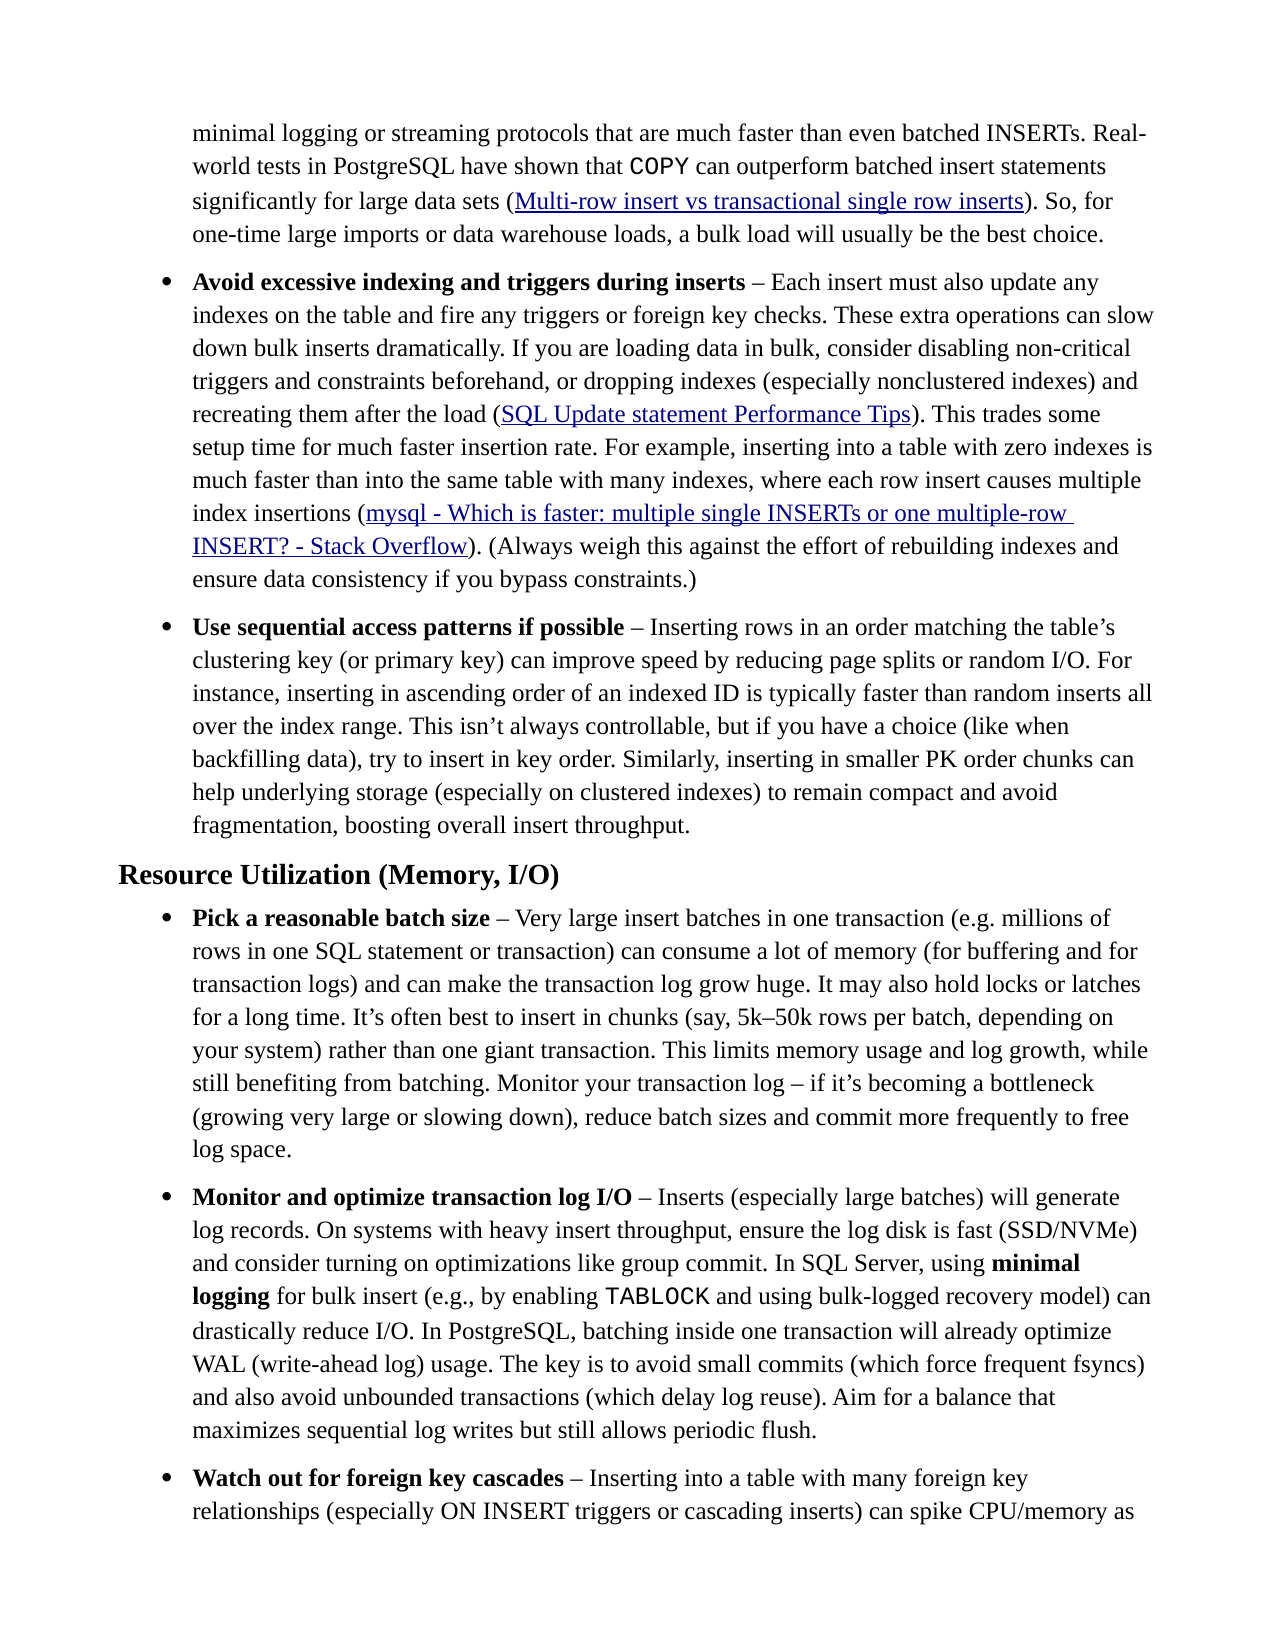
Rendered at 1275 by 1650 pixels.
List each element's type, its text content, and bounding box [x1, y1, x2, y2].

list Monitor and optimize transaction log I/O – Inserts (especially large batches) will generate log records. On systems with heavy insert throughput, ensure the log disk is fast (SSD/NVMe) and consider turning on optimizations like group commit. In SQL Server, using minimal logging for bulk insert (e.g., by enabling TABLOCK and using bulk-logged recovery model) can drastically reduce I/O. In PostgreSQL, batching inside one transaction will already optimize WAL (write-ahead log) usage. The key is to avoid small commits (which force frequent fsyncs) and also avoid unbounded transactions (which delay log reuse). Aim for a balance that maximizes sequential log writes but still allows periodic flush. [162, 1182, 1157, 1444]
list Avoid excessive indexing and triggers during inserts – Each insert must also update any indexes on the table and fire any triggers or foreign key checks. These extra operations can slow down bulk inserts dramatically. If you are loading data in bulk, consider disabling non-critical triggers and constraints beforehand, or dropping indexes (especially nonclustered indexes) and recreating them after the load (SQL Update statement Performance Tips). This trades some setup time for much faster insertion rate. For example, inserting into a table with zero indexes is much faster than into the same table with many indexes, where each row insert causes multiple index insertions (mysql - Which is faster: multiple single INSERTs or one multiple-row INSERT? - Stack Overflow). (Always weigh this against the effort of rebuilding indexes and ensure data consistency if you bypass constraints.) [162, 267, 1157, 593]
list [162, 118, 1157, 248]
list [162, 1463, 1157, 1525]
list Use sequential access patterns if possible – Inserting rows in an order matching the table’s clustering key (or primary key) can improve speed by reducing page splits or random I/O. For instance, inserting in ascending order of an indexed ID is typically faster than random inserts all over the index range. This isn’t always controllable, but if you have a choice (like when backfilling data), try to insert in key order. Similarly, inserting in smaller PK order chunks can help underlying storage (especially on clustered indexes) to remain compact and avoid fragmentation, boosting overall insert throughput. [162, 612, 1157, 838]
list Pick a reasonable batch size – Very large insert batches in one transaction (e.g. millions of rows in one SQL statement or transaction) can consume a lot of memory (for buffering and for transaction logs) and can make the transaction log grow huge. It may also hold locks or latches for a long time. It’s often best to insert in chunks (say, 5k–50k rows per batch, depending on your system) rather than one giant transaction. This limits memory usage and log growth, while still benefiting from batching. Monitor your transaction log – if it’s becoming a bottleneck (growing very large or slowing down), reduce batch sizes and commit more frequently to free log space. [162, 903, 1157, 1163]
subtitle Resource Utilization (Memory, I/O) [118, 857, 1157, 891]
